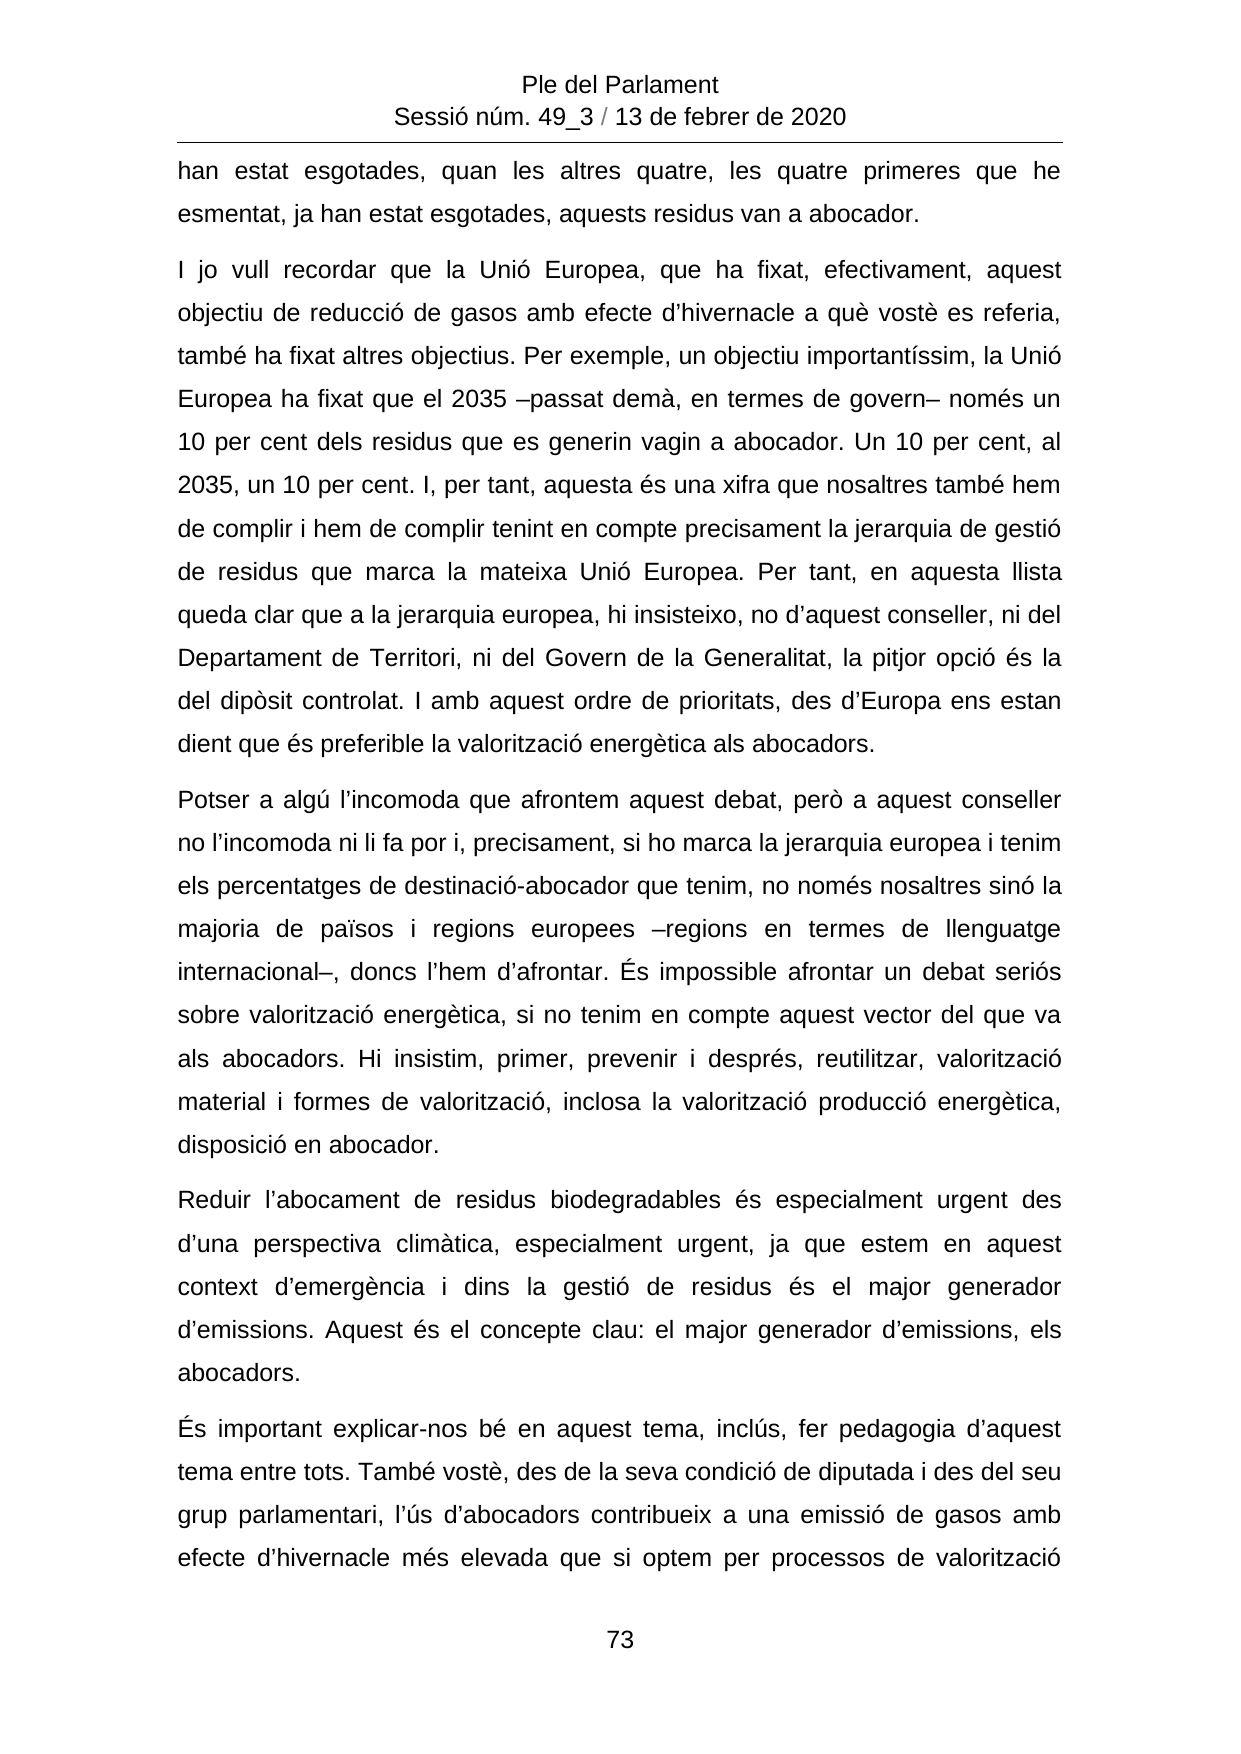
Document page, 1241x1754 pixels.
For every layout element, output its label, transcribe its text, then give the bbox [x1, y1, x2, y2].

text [177, 156, 1063, 228]
text I jo vull recordar que la Unió Europea, que ha fixat, efectivament, aquest objectiu de reducció de gasos amb efecte d’hivernacle a què vostè es referia, també ha fixat altres objectius. Per exemple, un objectiu importantíssim, la Unió Europea ha fixat que el 2035 –passat demà, en termes de govern– només un 10 per cent dels residus que es generin vagin a abocador. Un 10 per cent, al 2035, un 10 per cent. I, per tant, aquesta és una xifra que nosaltres també hem de complir i hem de complir tenint en compte precisament la jerarquia de gestió de residus que marca la mateixa Unió Europea. Per tant, en aquesta llista queda clar que a la jerarquia europea, hi insisteixo, no d’aquest conseller, ni del Departament de Territori, ni del Govern de la Generalitat, la pitjor opció és la del dipòsit controlat. I amb aquest ordre de prioritats, des d’Europa ens estan dient que és preferible la valorització energètica als abocadors. [177, 255, 1063, 758]
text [177, 1413, 1063, 1572]
text Reduir l’abocament de residus biodegradables és especialment urgent des d’una perspectiva climàtica, especialment urgent, ja que estem en aquest context d’emergència i dins la gestió de residus és el major generador d’emissions. Aquest és el concepte clau: el major generador d’emissions, els abocadors. [177, 1185, 1063, 1387]
text Potser a algú l’incomoda que afrontem aquest debat, però a aquest conseller no l’incomoda ni li fa por i, precisament, si ho marca la jerarquia europea i tenim els percentatges de destinació-abocador que tenim, no només nosaltres sinó la majoria de països i regions europees –regions en termes de llenguatge internacional–, doncs l’hem d’afrontar. És impossible afrontar un debat seriós sobre valorització energètica, si no tenim en compte aquest vector del que va als abocadors. Hi insistim, primer, prevenir i després, reutilitzar, valorització material i formes de valorització, inclosa la valorització producció energètica, disposició en abocador. [177, 785, 1063, 1158]
